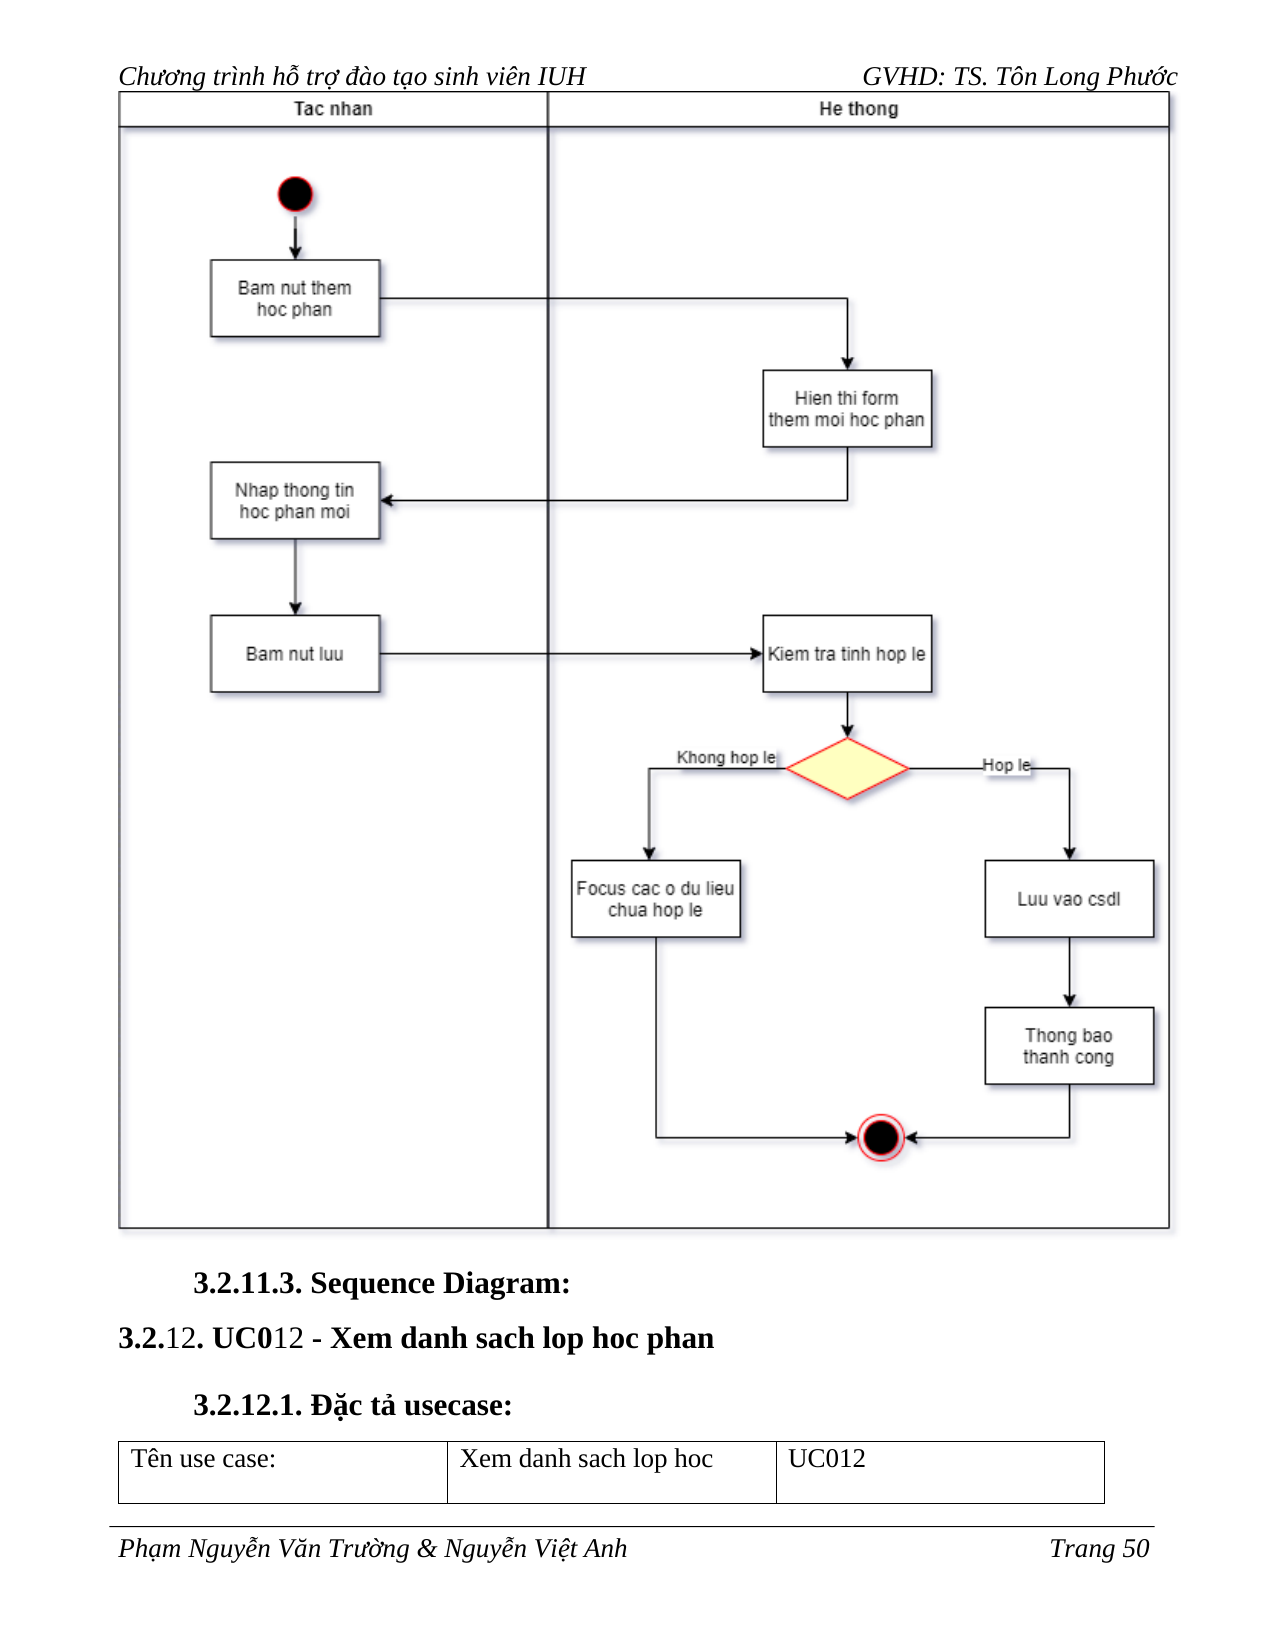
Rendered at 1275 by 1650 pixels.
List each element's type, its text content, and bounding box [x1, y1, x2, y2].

table_header Tên use case: [119, 1442, 447, 1503]
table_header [448, 1442, 776, 1503]
table_header UC012 [777, 1442, 1104, 1503]
text 3.2.11.3. Sequence Diagram: [118, 1264, 1186, 1300]
picture [118, 91, 1187, 1246]
subtitle 3.2.12. UC012 - Xem danh sach lop hoc phan [118, 1319, 1186, 1355]
text 3.2.12.1. Đặc tả usecase: [118, 1386, 1186, 1422]
